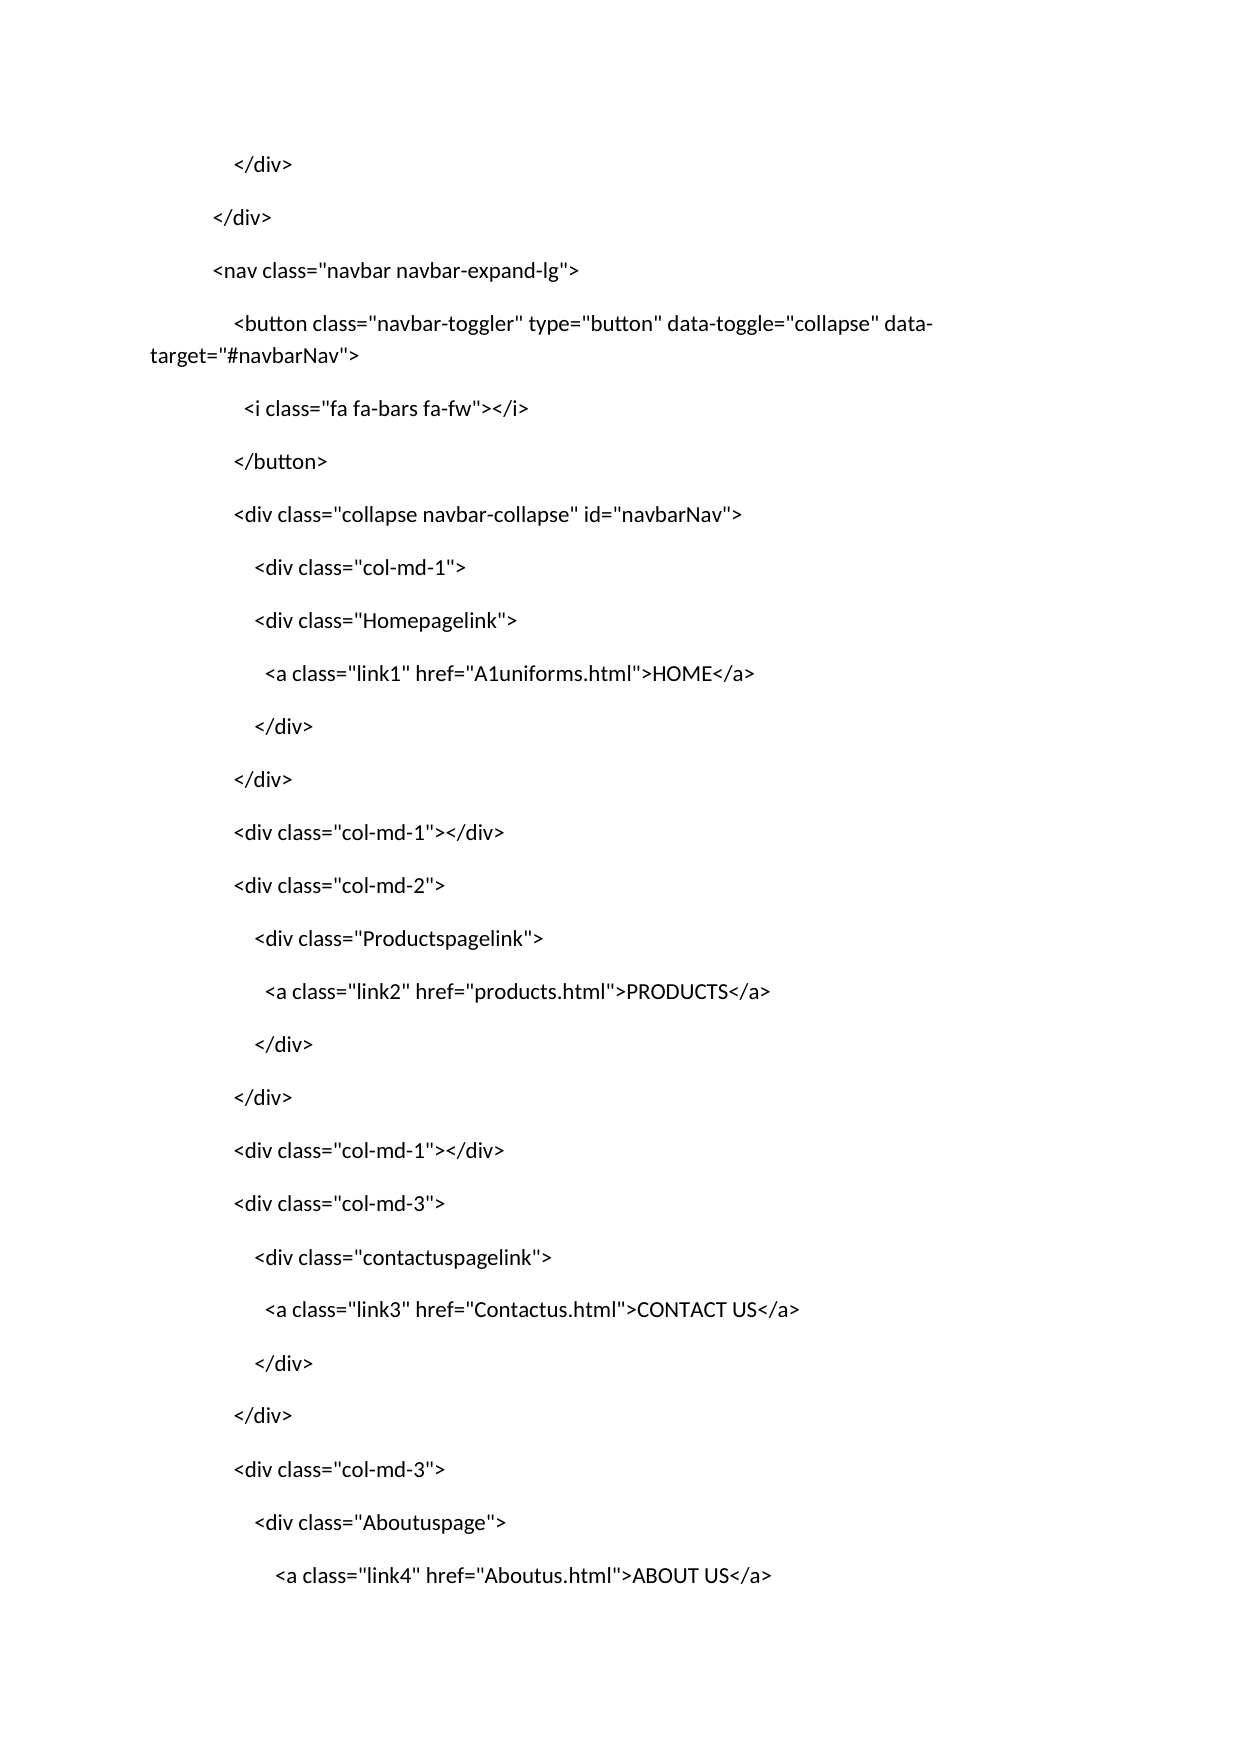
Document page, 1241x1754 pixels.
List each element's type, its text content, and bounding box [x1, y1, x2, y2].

text <div class="Homepagelink"> [150, 606, 1090, 634]
text </div> [150, 765, 1090, 793]
text <div class="col-md-3"> [150, 1189, 1090, 1218]
text <div class="Productspagelink"> [150, 924, 1090, 952]
text </div> [150, 1083, 1090, 1112]
text <div class="col-md-3"> [150, 1455, 1090, 1483]
text <a class="link2" href="products.html">PRODUCTS</a> [150, 977, 1090, 1006]
text <a class="link1" href="A1uniforms.html">HOME</a> [150, 659, 1090, 687]
text <div class="Aboutuspage"> [150, 1508, 1090, 1536]
text </button> [150, 447, 1090, 475]
text </div> [150, 712, 1090, 740]
text </div> [150, 203, 1090, 231]
text <button class="navbar-toggler" type="button" data-toggle="collapse" data-target="#navbarNav"> [150, 309, 1090, 369]
text <div class="contactuspagelink"> [150, 1243, 1090, 1271]
text <i class="fa fa-bars fa-fw"></i> [150, 394, 1090, 422]
text <div class="col-md-1"></div> [150, 1137, 1090, 1164]
text </div> [150, 1349, 1090, 1377]
text <div class="col-md-2"> [150, 871, 1090, 899]
text <nav class="navbar navbar-expand-lg"> [150, 256, 1090, 284]
text <div class="col-md-1"> [150, 553, 1090, 581]
text <a class="link4" href="Aboutus.html">ABOUT US</a> [150, 1561, 1090, 1589]
text </div> [150, 150, 1090, 178]
text </div> [150, 1402, 1090, 1430]
text <div class="col-md-1"></div> [150, 818, 1090, 846]
text </div> [150, 1031, 1090, 1058]
text <div class="collapse navbar-collapse" id="navbarNav"> [150, 500, 1090, 528]
text <a class="link3" href="Contactus.html">CONTACT US</a> [150, 1296, 1090, 1324]
